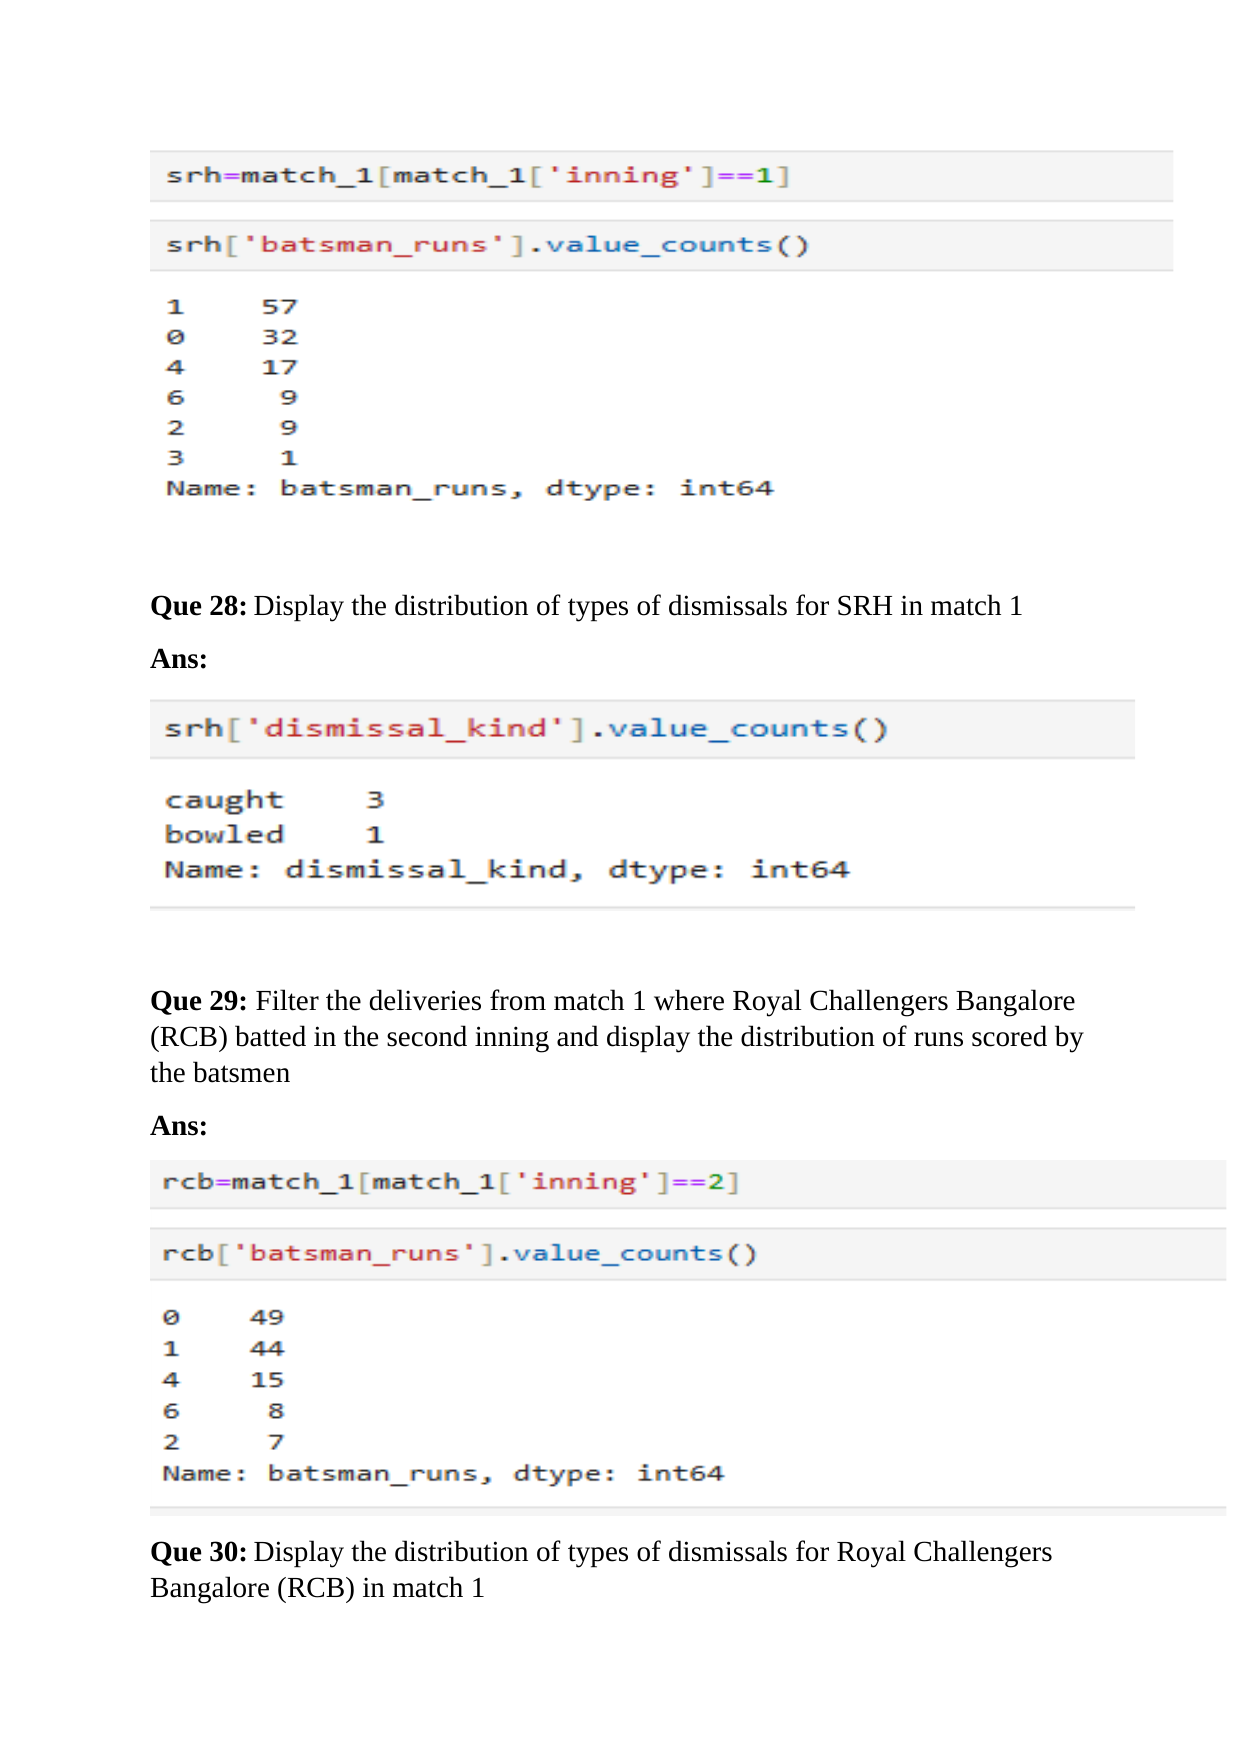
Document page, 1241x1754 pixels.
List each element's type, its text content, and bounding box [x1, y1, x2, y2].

text Ans: [150, 641, 1090, 675]
text Que 28: Display the distribution of types of dismissals for SRH in match 1 [150, 588, 1090, 622]
picture [150, 694, 1136, 911]
picture [150, 1160, 1227, 1516]
text Que 29: Filter the deliveries from match 1 where Royal Challengers Bangalore (RCB) batted in the second inning and display the distribution of runs scored by the batsmen [150, 983, 1090, 1088]
picture [150, 150, 1174, 517]
text Que 30: Display the distribution of types of dismissals for Royal Challengers Bangalore (RCB) in match 1 [150, 1534, 1090, 1604]
text Ans: [150, 1108, 1090, 1141]
